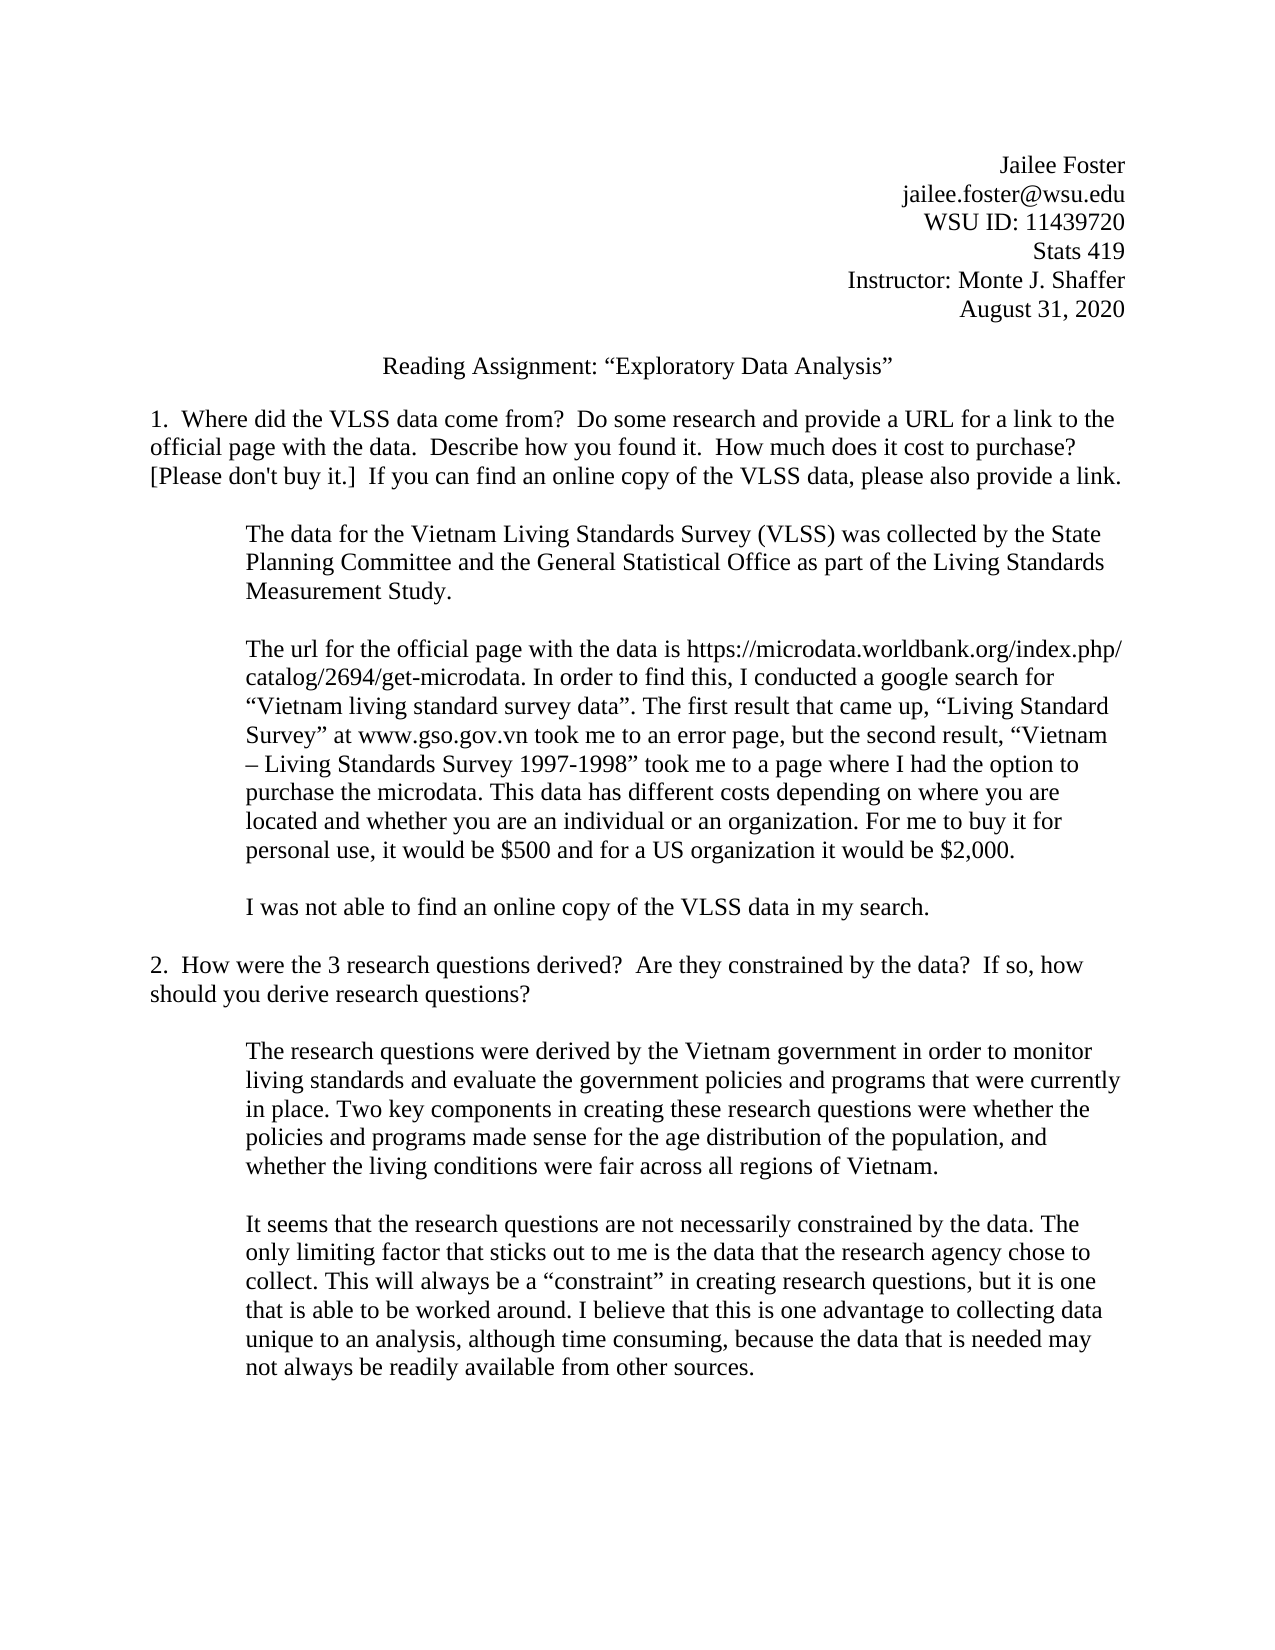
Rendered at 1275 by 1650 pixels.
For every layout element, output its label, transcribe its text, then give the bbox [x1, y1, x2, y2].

text August 31, 2020 [150, 294, 1125, 322]
text The data for the Vietnam Living Standards Survey (VLSS) was collected by the State Planning Committee and the General Statistical Office as part of the Living Standards Measurement Study. [245, 519, 1125, 605]
text Jailee Foster [150, 150, 1125, 179]
text It seems that the research questions are not necessarily constrained by the data. The only limiting factor that sticks out to me is the data that the research agency chose to collect. This will always be a “constraint” in creating research questions, but it is one that is able to be worked around. I believe that this is one advantage to collecting data unique to an analysis, although time consuming, because the data that is needed may not always be readily available from other sources. [245, 1209, 1125, 1381]
text The url for the official page with the data is https://microdata.worldbank.org/index.php/ catalog/2694/get-microdata. In order to find this, I conducted a google search for “Vietnam living standard survey data”. The first result that came up, “Living Standard Survey” at www.gso.gov.vn took me to an error page, but the second result, “Vietnam – Living Standards Survey 1997-1998” took me to a page where I had the option to purchase the microdata. This data has different costs depending on where you are located and whether you are an individual or an organization. For me to buy it for personal use, it would be $500 and for a US organization it would be $2,000. [245, 634, 1125, 864]
text jailee.foster@wsu.edu [150, 179, 1125, 207]
text 1. Where did the VLSS data come from? Do some research and provide a URL for a link to the official page with the data. Describe how you found it. How much does it cost to purchase? [Please don't buy it.] If you can find an online copy of the VLSS data, please also provide a link. [150, 404, 1125, 490]
text I was not able to find an online copy of the VLSS data in my search. [245, 892, 1125, 921]
text The research questions were derived by the Vietnam government in order to monitor living standards and evaluate the government policies and programs that were currently in place. Two key components in creating these research questions were whether the policies and programs made sense for the age distribution of the population, and whether the living conditions were fair across all regions of Vietnam. [245, 1036, 1125, 1180]
text Instructor: Monte J. Shaffer [150, 265, 1125, 294]
text Stats 419 [150, 236, 1125, 265]
text Reading Assignment: “Exploratory Data Analysis” [150, 351, 1125, 380]
text 2. How were the 3 research questions derived? Are they constrained by the data? If so, how should you derive research questions? [150, 950, 1125, 1007]
text WSU ID: 11439720 [150, 207, 1125, 236]
